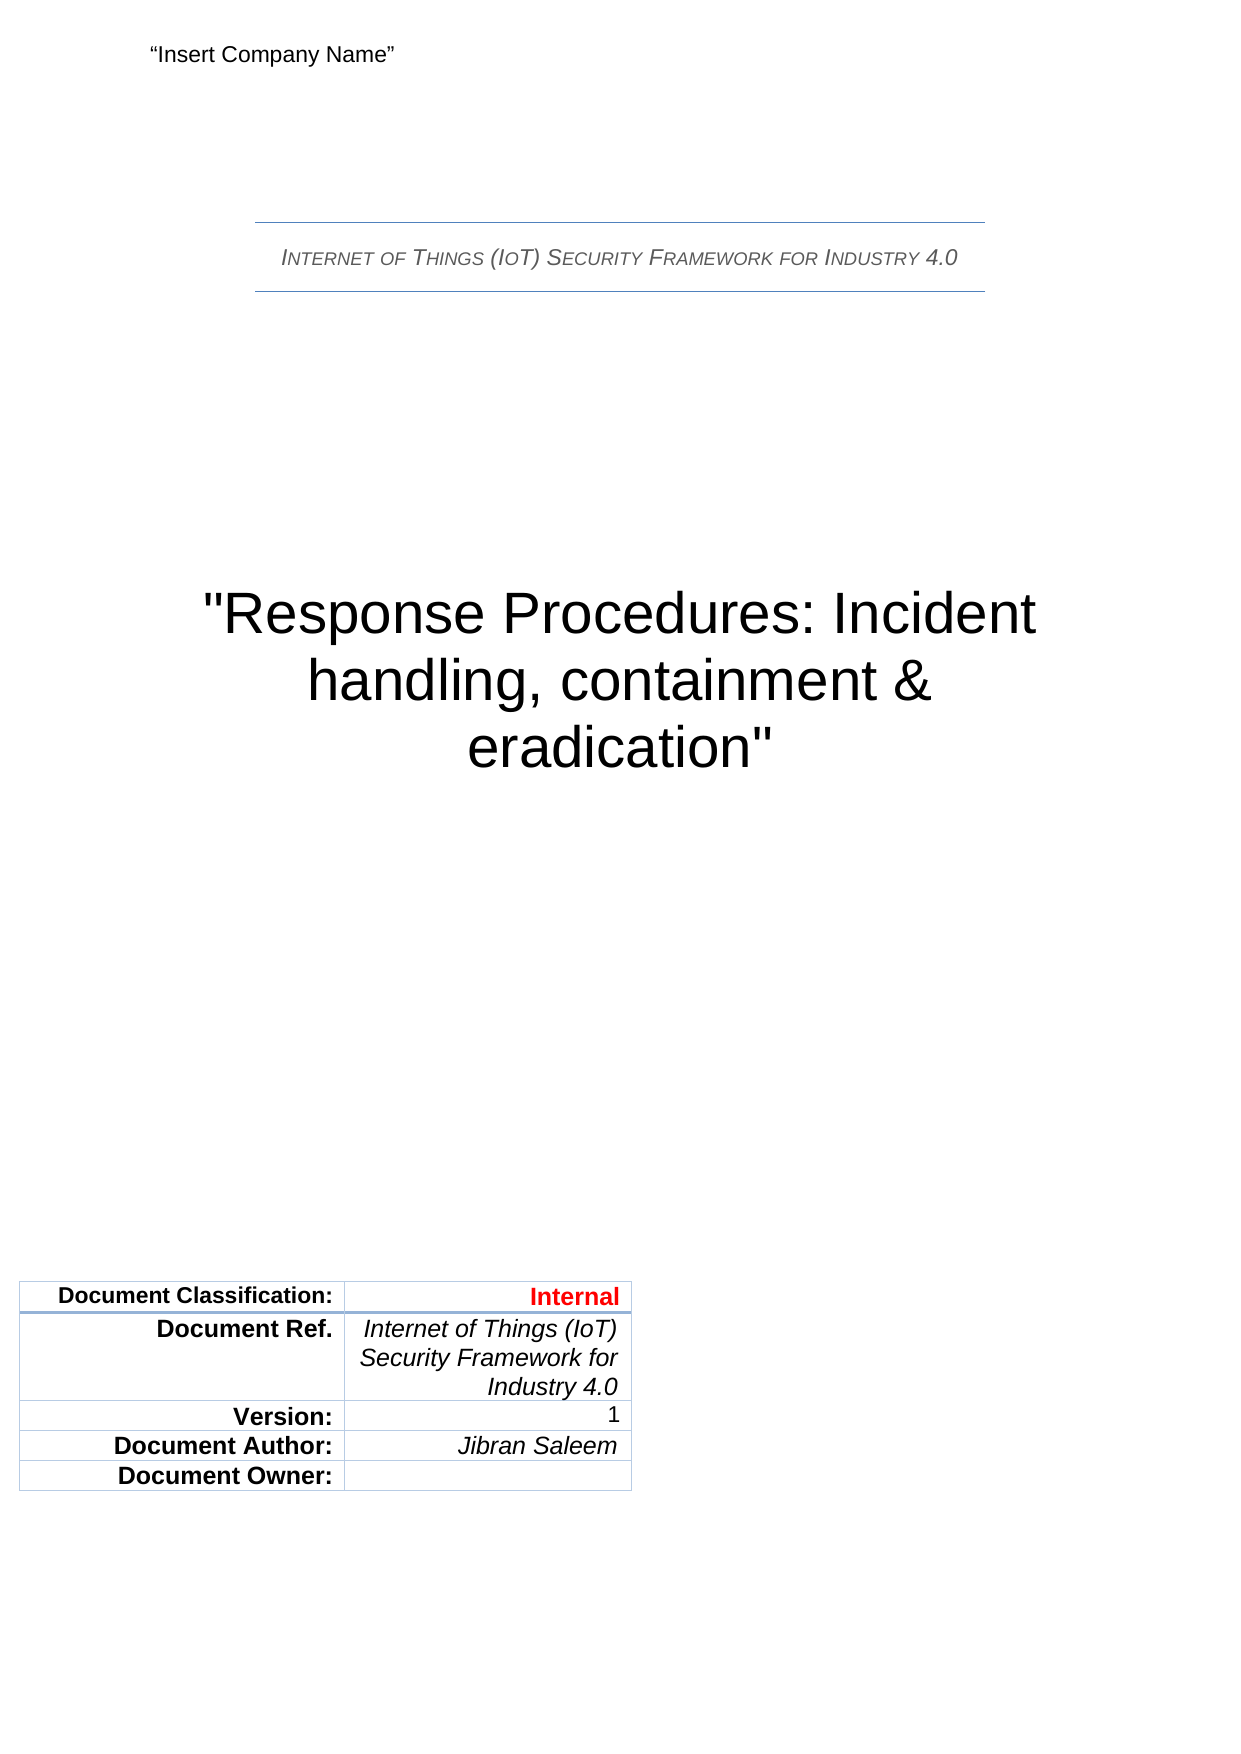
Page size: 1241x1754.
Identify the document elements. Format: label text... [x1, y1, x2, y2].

table_cell Document Ref. [20, 1314, 344, 1400]
text "Response Procedures: Incident handling, containment & eradication" [150, 579, 1090, 780]
table_header Internal [345, 1282, 631, 1311]
table_header Document Classification: [20, 1282, 344, 1311]
table_cell Document Owner: [20, 1461, 344, 1490]
table_cell Internet of Things (IoT) Security Framework for Industry 4.0 [345, 1314, 631, 1400]
table_cell Document Author: [20, 1431, 344, 1460]
table_cell [345, 1461, 631, 1490]
table_cell Jibran Saleem [345, 1431, 631, 1460]
table_cell Version: [20, 1401, 344, 1430]
